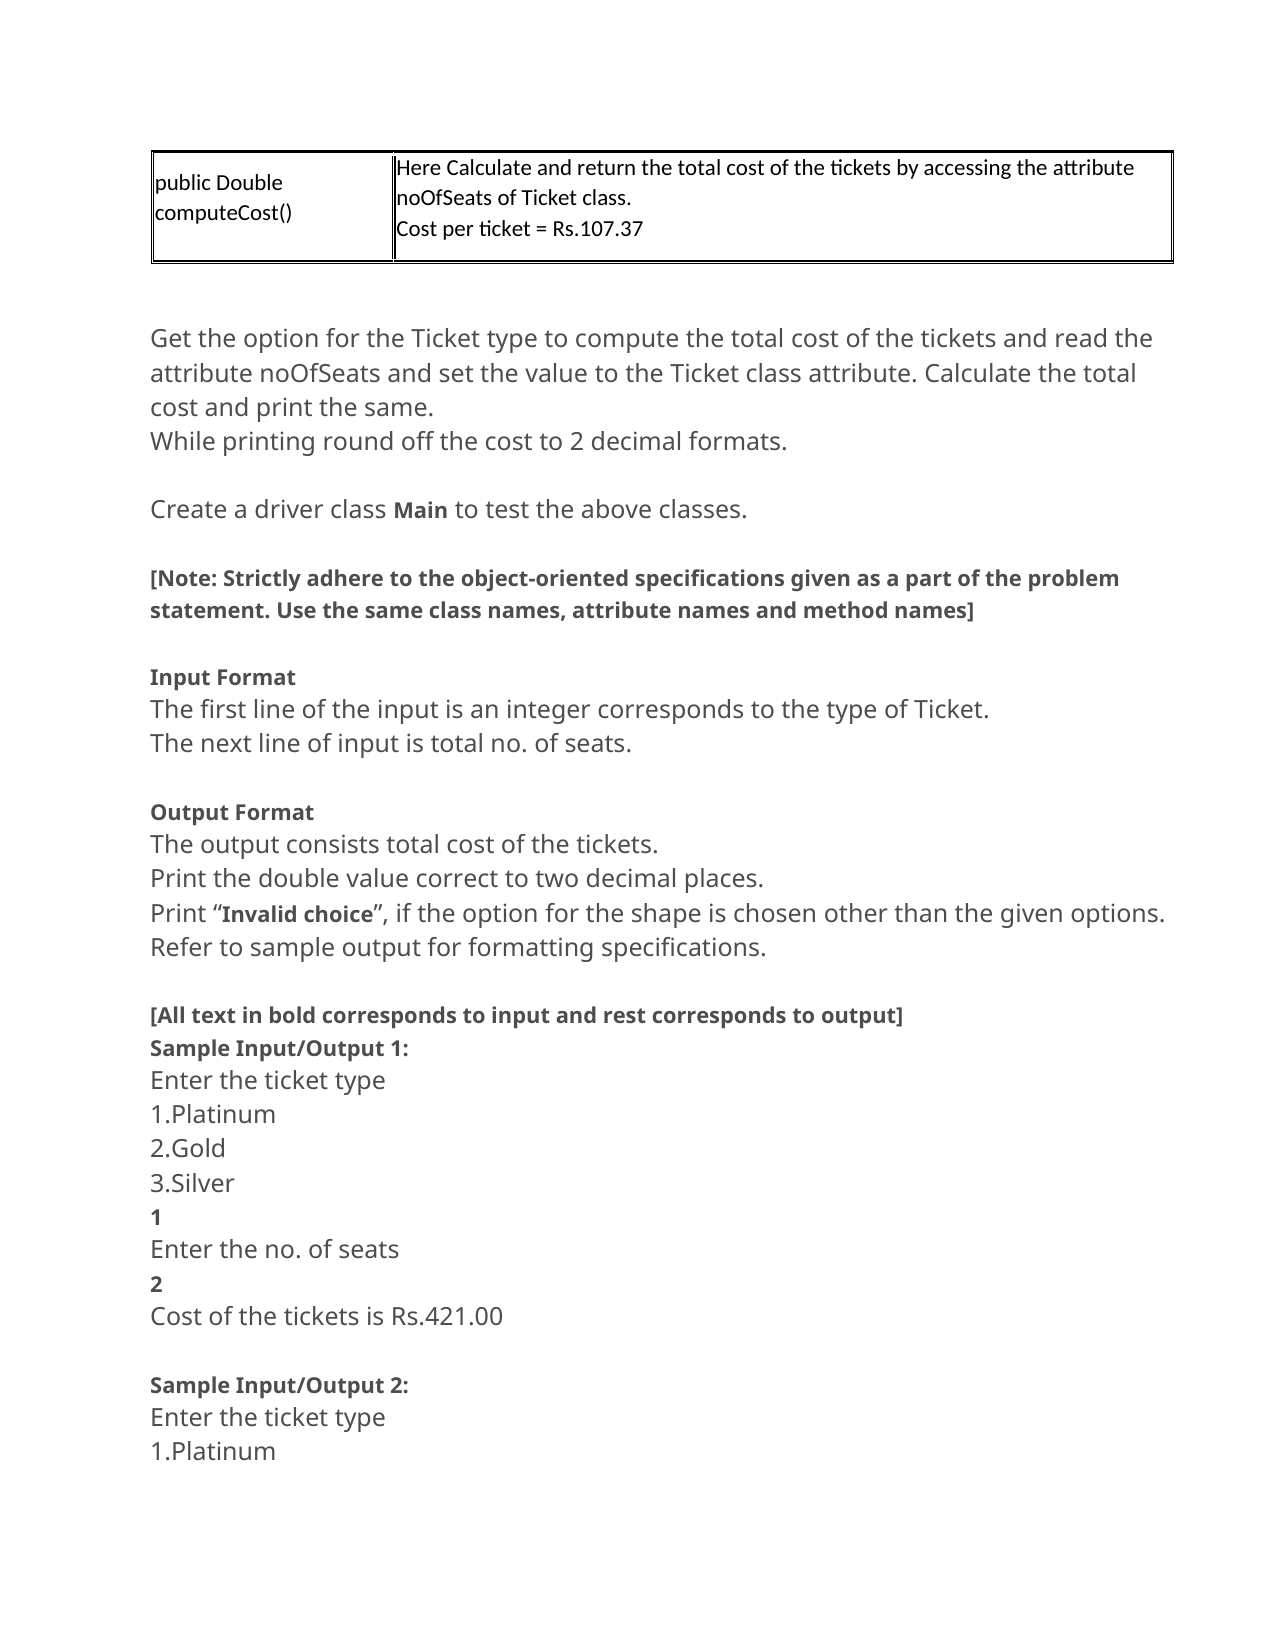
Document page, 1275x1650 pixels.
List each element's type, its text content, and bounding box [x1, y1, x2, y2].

text Get the option for the Ticket type to compute the total cost of the tickets and read the attribute noOfSeats and set the value to the Ticket class attribute. Calculate the total cost and print the same. While printing round off the cost to 2 decimal formats. Create a driver class Main to test the above classes. [Note: Strictly adhere to the object-oriented specifications given as a part of the problem statement. Use the same class names, attribute names and method names] Input Format The first line of the input is an integer corresponds to the type of Ticket. The next line of input is total no. of seats. Output Format The output consists total cost of the tickets. Print the double value correct to two decimal places. Print “Invalid choice”, if the option for the shape is chosen other than the given options. Refer to sample output for formatting specifications. [All text in bold corresponds to input and rest corresponds to output] Sample Input/Output 1: Enter the ticket type 1.Platinum 2.Gold 3.Silver 1 Enter the no. of seats 2 Cost of the tickets is Rs.421.00 [150, 321, 1172, 1333]
table_cell public Double computeCost() [154, 152, 394, 260]
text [150, 1333, 1172, 1468]
table_cell Here Calculate and return the total cost of the tickets by accessing the attribute noOfSeats of Ticket class. Cost per ticket = Rs.107.37 [394, 153, 1171, 260]
